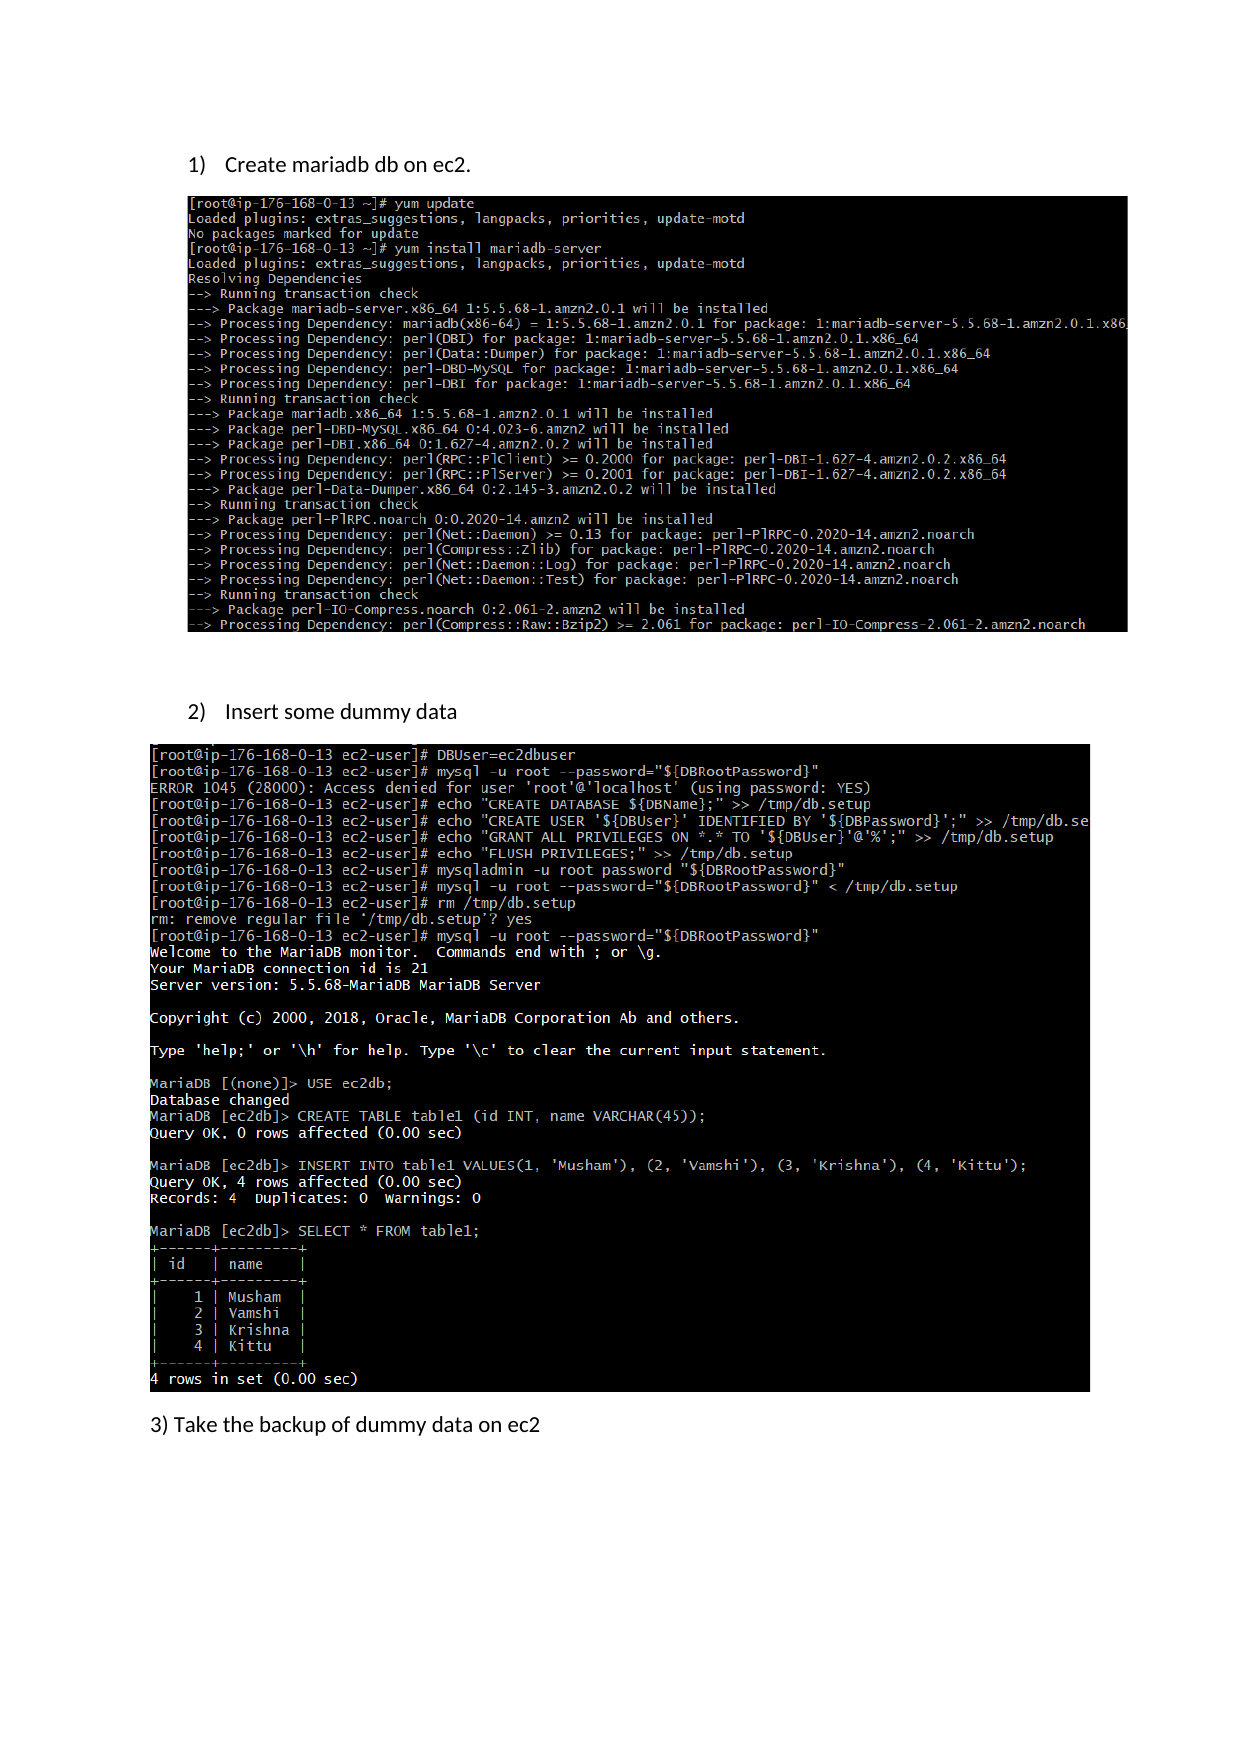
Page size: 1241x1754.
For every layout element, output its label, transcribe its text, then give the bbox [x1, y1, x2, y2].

list Create mariadb db on ec2. [187, 150, 1090, 178]
text 3) Take the backup of dummy data on ec2 [150, 1410, 1090, 1438]
list Insert some dummy data [187, 697, 1090, 725]
picture [150, 744, 1091, 1392]
picture [187, 196, 1128, 632]
